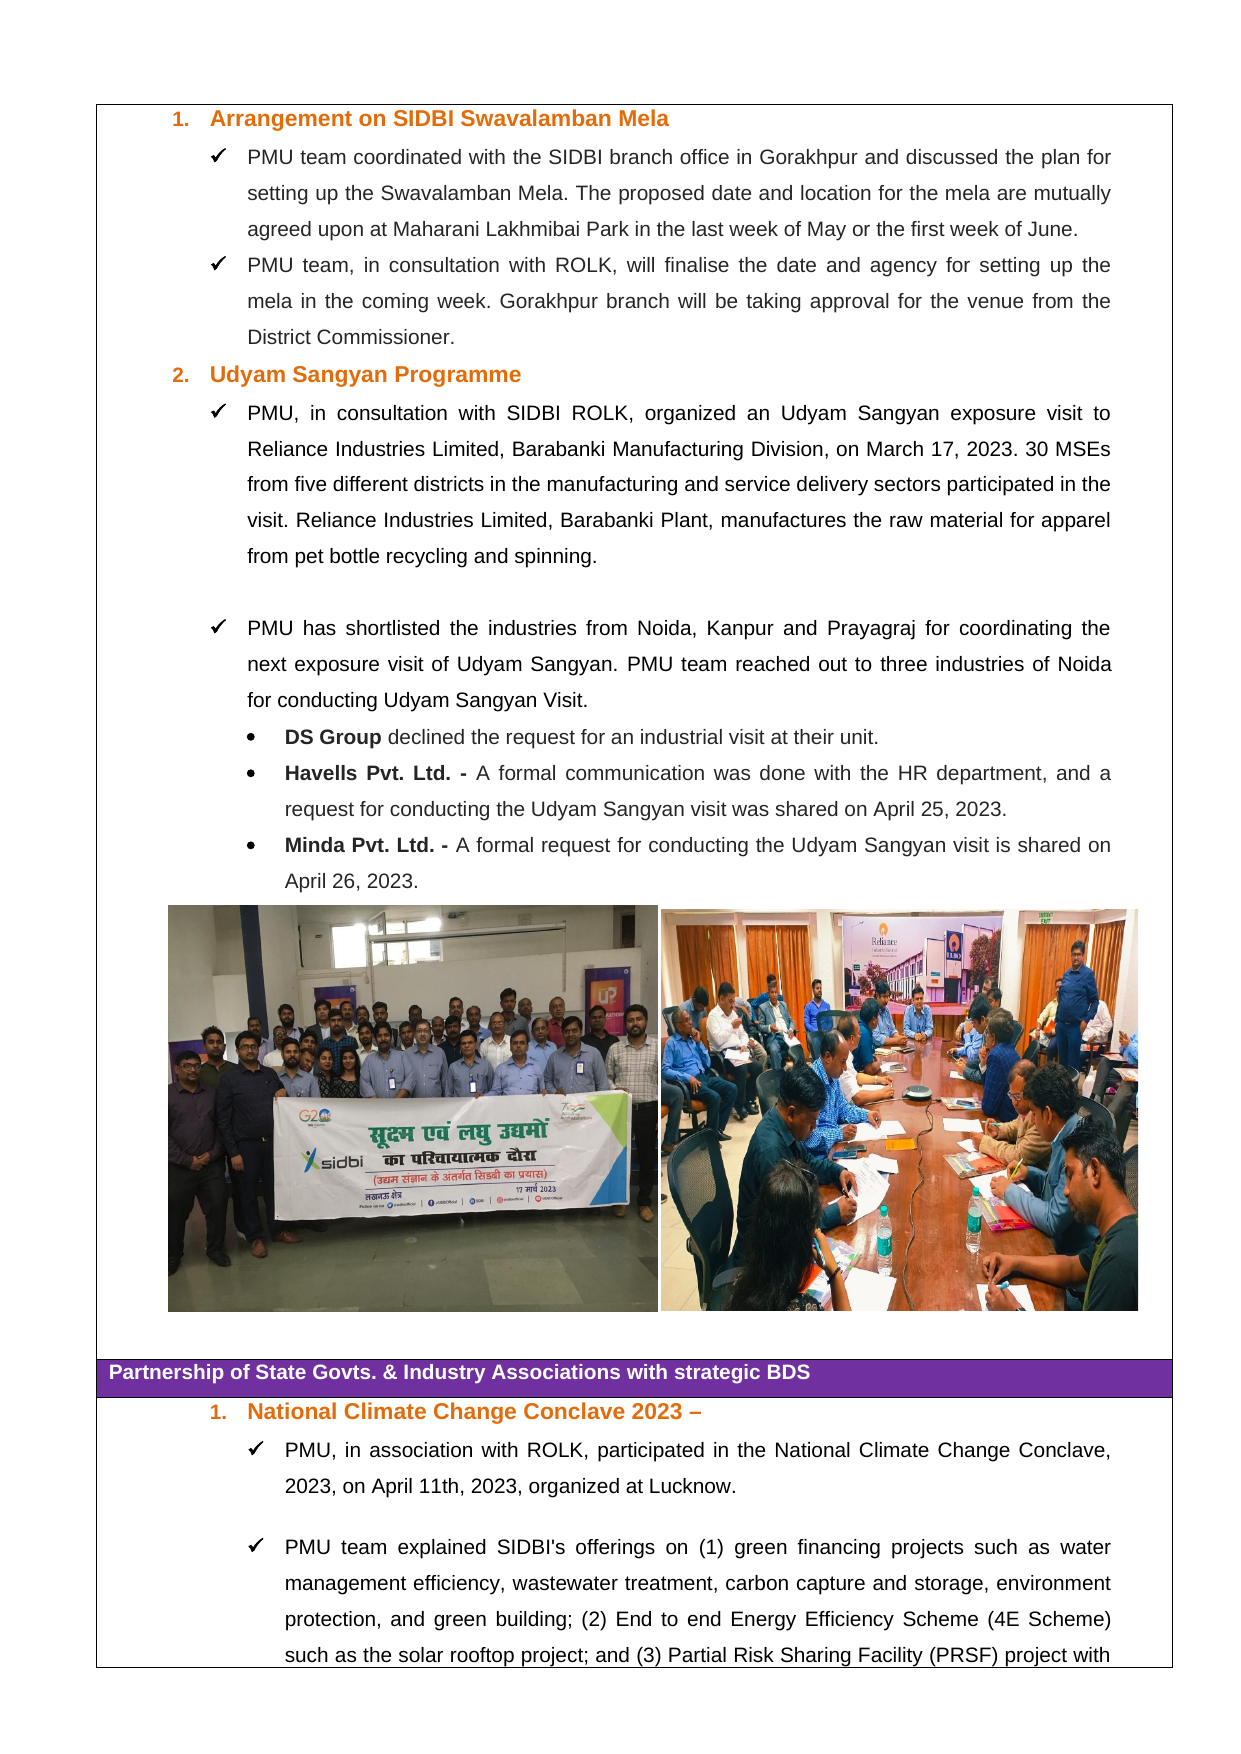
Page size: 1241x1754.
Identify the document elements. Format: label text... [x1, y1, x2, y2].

picture [661, 909, 1139, 1311]
table_cell Arrangement on SIDBI Swavalamban Mela PMU team coordinated with the SIDBI branch office in Gorakhpur and discussed the plan for setting up the Swavalamban Mela. The proposed date and location for the mela are mutually agreed upon at Maharani Lakhmibai Park in the last week of May or the first week of June. PMU team, in consultation with ROLK, will finalise the date and agency for setting up the mela in the coming week. Gorakhpur branch will be taking approval for the venue from the District Commissioner. Udyam Sangyan Programme PMU, in consultation with SIDBI ROLK, organized an Udyam Sangyan exposure visit to Reliance Industries Limited, Barabanki Manufacturing Division, on March 17, 2023. 30 MSEs from five different districts in the manufacturing and service delivery sectors participated in the visit. Reliance Industries Limited, Barabanki Plant, manufactures the raw material for apparel from pet bottle recycling and spinning. PMU has shortlisted the industries from Noida, Kanpur and Prayagraj for coordinating the next exposure visit of Udyam Sangyan. PMU team reached out to three industries of Noida for conducting Udyam Sangyan Visit. DS Group declined the request for an industrial visit at their unit. Havells Pvt. Ltd. - A formal communication was done with the HR department, and a request for conducting the Udyam Sangyan visit was shared on April 25, 2023. Minda Pvt. Ltd. - A formal request for conducting the Udyam Sangyan visit is shared on April 26, 2023. [97, 105, 1172, 1359]
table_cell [97, 1398, 1172, 1667]
table_cell Partnership of State Govts. & Industry Associations with strategic BDS [97, 1360, 1172, 1397]
picture [168, 905, 658, 1312]
